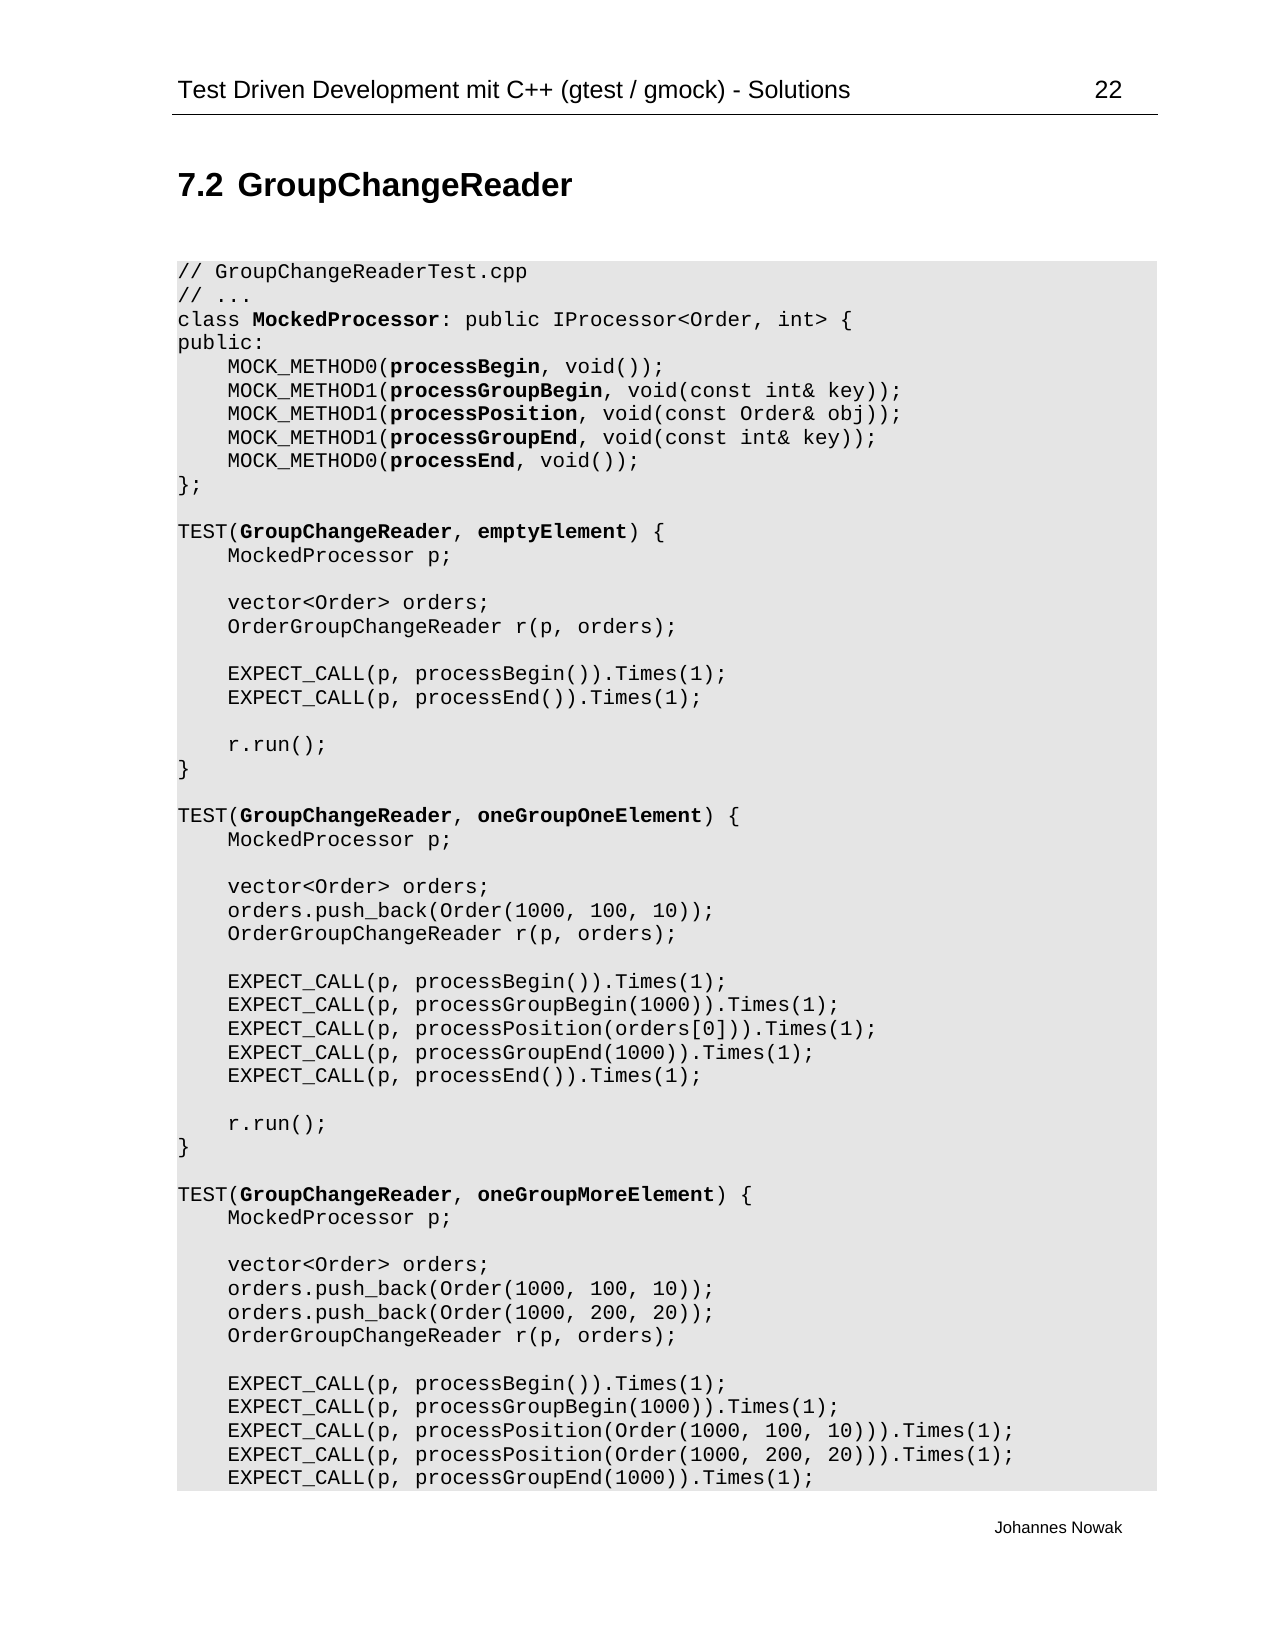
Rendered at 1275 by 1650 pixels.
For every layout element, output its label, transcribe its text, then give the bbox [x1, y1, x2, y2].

text TEST(GroupChangeReader, emptyElement) { [177, 521, 1157, 545]
text }; [177, 474, 1157, 498]
text // ... [177, 285, 1157, 309]
text EXPECT_CALL(p, processGroupEnd(1000)).Times(1); [177, 1467, 1157, 1491]
subtitle GroupChangeReader [177, 165, 1157, 204]
text r.run(); [177, 734, 1157, 758]
text MOCK_METHOD1(processGroupEnd, void(const int& key)); [177, 427, 1157, 451]
text EXPECT_CALL(p, processBegin()).Times(1); [177, 663, 1157, 687]
text TEST(GroupChangeReader, oneGroupOneElement) { [177, 805, 1157, 829]
text EXPECT_CALL(p, processEnd()).Times(1); [177, 687, 1157, 711]
text orders.push_back(Order(1000, 100, 10)); [177, 1278, 1157, 1302]
text OrderGroupChangeReader r(p, orders); [177, 616, 1157, 640]
text EXPECT_CALL(p, processBegin()).Times(1); [177, 971, 1157, 994]
text vector<Order> orders; [177, 876, 1157, 900]
text TEST(GroupChangeReader, oneGroupMoreElement) { [177, 1183, 1157, 1207]
text MOCK_METHOD0(processEnd, void()); [177, 451, 1157, 474]
text EXPECT_CALL(p, processGroupBegin(1000)).Times(1); [177, 994, 1157, 1018]
text orders.push_back(Order(1000, 200, 20)); [177, 1302, 1157, 1325]
text OrderGroupChangeReader r(p, orders); [177, 923, 1157, 947]
text } [177, 1136, 1157, 1160]
text vector<Order> orders; [177, 1254, 1157, 1278]
text } [177, 758, 1157, 782]
text class MockedProcessor: public IProcessor<Order, int> { [177, 309, 1157, 332]
text EXPECT_CALL(p, processPosition(Order(1000, 100, 10))).Times(1); [177, 1420, 1157, 1444]
text // GroupChangeReaderTest.cpp [177, 261, 1157, 285]
text MOCK_METHOD0(processBegin, void()); [177, 356, 1157, 379]
text EXPECT_CALL(p, processBegin()).Times(1); [177, 1373, 1157, 1396]
text MOCK_METHOD1(processPosition, void(const Order& obj)); [177, 403, 1157, 427]
text MOCK_METHOD1(processGroupBegin, void(const int& key)); [177, 379, 1157, 403]
text public: [177, 332, 1157, 356]
text EXPECT_CALL(p, processGroupBegin(1000)).Times(1); [177, 1396, 1157, 1420]
text EXPECT_CALL(p, processPosition(Order(1000, 200, 20))).Times(1); [177, 1444, 1157, 1467]
text orders.push_back(Order(1000, 100, 10)); [177, 900, 1157, 923]
text EXPECT_CALL(p, processPosition(orders[0])).Times(1); [177, 1018, 1157, 1042]
text vector<Order> orders; [177, 592, 1157, 616]
text OrderGroupChangeReader r(p, orders); [177, 1325, 1157, 1349]
text r.run(); [177, 1113, 1157, 1136]
text EXPECT_CALL(p, processGroupEnd(1000)).Times(1); [177, 1042, 1157, 1065]
text MockedProcessor p; [177, 545, 1157, 569]
text EXPECT_CALL(p, processEnd()).Times(1); [177, 1065, 1157, 1089]
text MockedProcessor p; [177, 829, 1157, 852]
text MockedProcessor p; [177, 1207, 1157, 1231]
